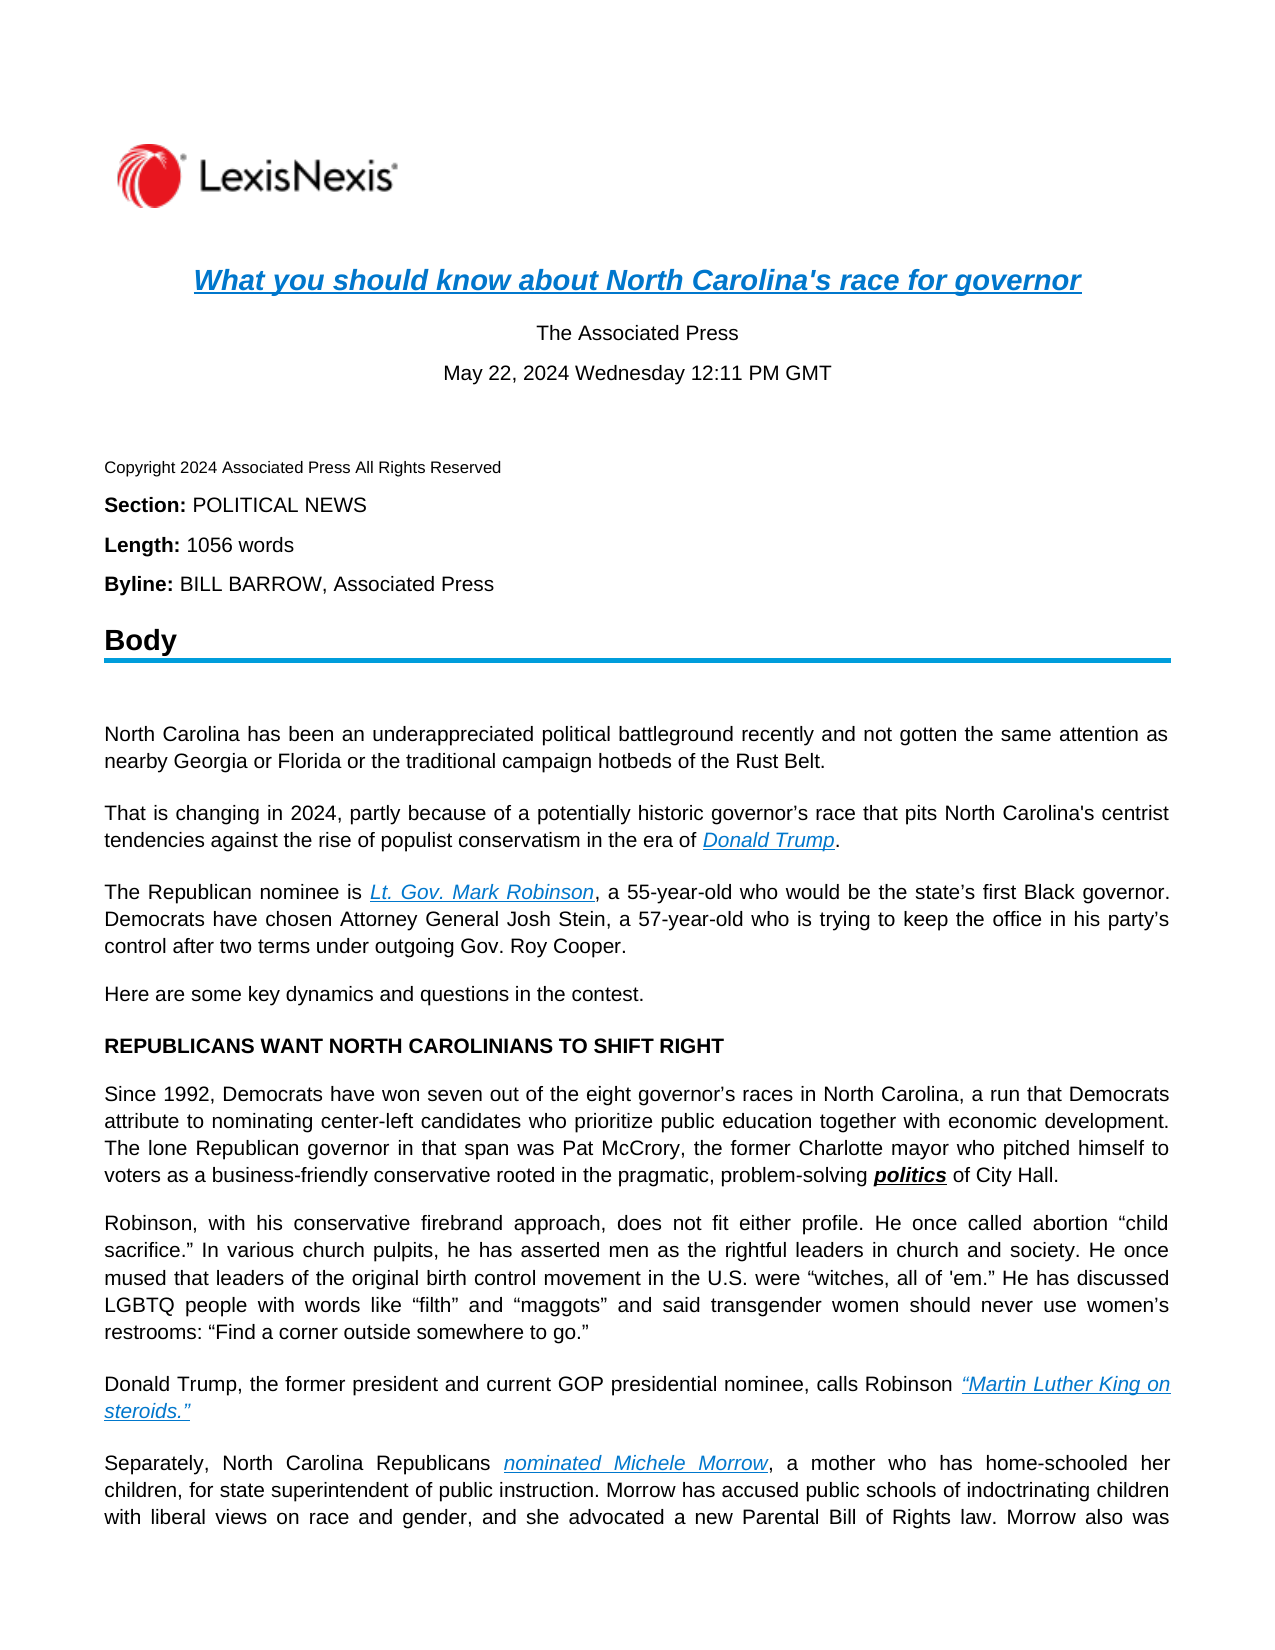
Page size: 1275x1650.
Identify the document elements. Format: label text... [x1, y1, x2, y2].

text Robinson, with his conservative firebrand approach, does not fit either profile. He once called abortion “child sacrifice.” In various church pulpits, he has asserted men as the rightful leaders in church and society. He once mused that leaders of the original birth control movement in the U.S. were “witches, all of 'em.” He has discussed LGBTQ people with words like “filth” and “maggots” and said transgender women should never use women’s restrooms: “Find a corner outside somewhere to go.” [104, 1208, 1171, 1343]
text Body [104, 621, 1171, 656]
text Here are some key dynamics and questions in the contest. [104, 979, 1171, 1006]
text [104, 1448, 1171, 1529]
text The Associated Press [104, 318, 1171, 345]
text That is changing in 2024, partly because of a potentially historic governor’s race that pits North Carolina's centrist tendencies against the rise of populist conservatism in the era of Donald Trump. [104, 798, 1171, 852]
text Donald Trump, the former president and current GOP presidential nominee, calls Robinson “Martin Luther King on steroids.” [104, 1368, 1171, 1423]
text Byline: BILL BARROW, Associated Press [104, 569, 1171, 596]
subtitle What you should know about North Carolina's race for governor [104, 261, 1171, 297]
text May 22, 2024 Wednesday 12:11 PM GMT [104, 357, 1171, 384]
text REPUBLICANS WANT NORTH CAROLINIANS TO SHIFT RIGHT [104, 1031, 1171, 1058]
text The Republican nominee is Lt. Gov. Mark Robinson, a 55-year-old who would be the state’s first Black governor. Democrats have chosen Attorney General Josh Stein, a 57-year-old who is trying to keep the office in his party’s control after two terms under outgoing Gov. Roy Cooper. [104, 877, 1171, 958]
text Length: 1056 words [104, 529, 1171, 556]
picture [104, 144, 412, 208]
text North Carolina has been an underappreciated political battleground recently and not gotten the same attention as nearby Georgia or Florida or the traditional campaign hotbeds of the Rust Belt. [104, 718, 1171, 773]
text Copyright 2024 Associated Press All Rights Reserved [104, 426, 1171, 477]
text Section: POLITICAL NEWS [104, 490, 1171, 517]
text Since 1992, Democrats have won seven out of the eight governor’s races in North Carolina, a run that Democrats attribute to nominating center-left candidates who prioritize public education together with economic development. The lone Republican governor in that span was Pat McCrory, the former Charlotte mayor who pitched himself to voters as a business-friendly conservative rooted in the pragmatic, problem-solving politics of City Hall. [104, 1079, 1171, 1187]
